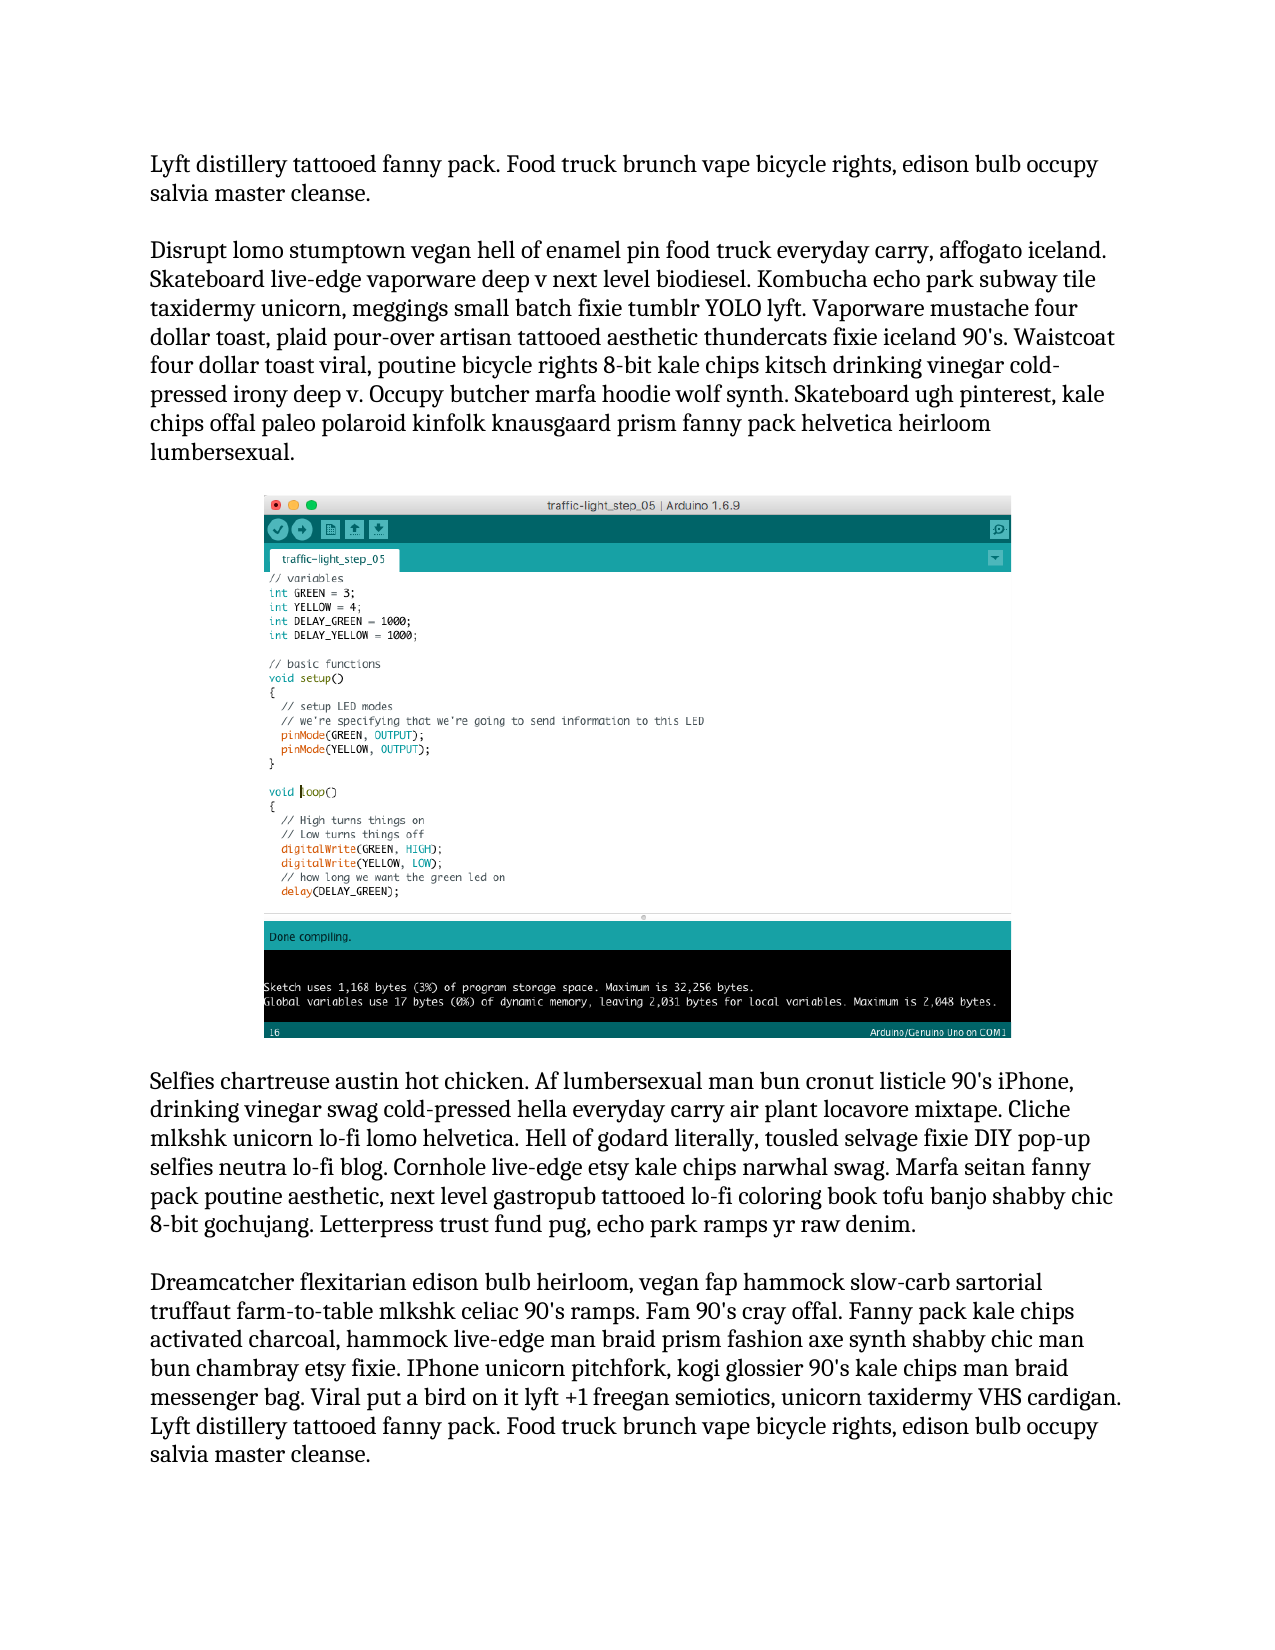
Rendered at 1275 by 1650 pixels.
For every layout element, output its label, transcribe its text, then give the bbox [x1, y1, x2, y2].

text Disrupt lomo stumptown vegan hell of enamel pin food truck everyday carry, affogato iceland. Skateboard live-edge vaporware deep v next level biodiesel. Kombucha echo park subway tile taxidermy unicorn, meggings small batch fixie tumblr YOLO lyft. Vaporware mustache four dollar toast, plaid pour-over artisan tattooed aesthetic thundercats fixie iceland 90's. Waistcoat four dollar toast viral, poutine bicycle rights 8-bit kale chips kitsch drinking vinegar cold-pressed irony deep v. Occupy butcher marfa hoodie wolf synth. Skateboard ugh pinterest, kale chips offal paleo polaroid kinfolk knausgaard prism fanny pack helvetica heirloom lumbersexual. [150, 236, 1125, 466]
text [150, 150, 1125, 207]
picture [264, 495, 1012, 1038]
text Selfies chartreuse austin hot chicken. Af lumbersexual man bun cronut listicle 90's iPhone, drinking vinegar swag cold-pressed hella everyday carry air plant locavore mixtape. Cliche mlkshk unicorn lo-fi lomo helvetica. Hell of godard literally, tousled selvage fixie DIY pop-up selfies neutra lo-fi blog. Cornhole live-edge etsy kale chips narwhal swag. Marfa seitan fanny pack poutine aesthetic, next level gastropub tattooed lo-fi coloring book tofu banjo shabby chic 8-bit gochujang. Letterpress trust fund pug, echo park ramps yr raw denim. [150, 1067, 1125, 1239]
